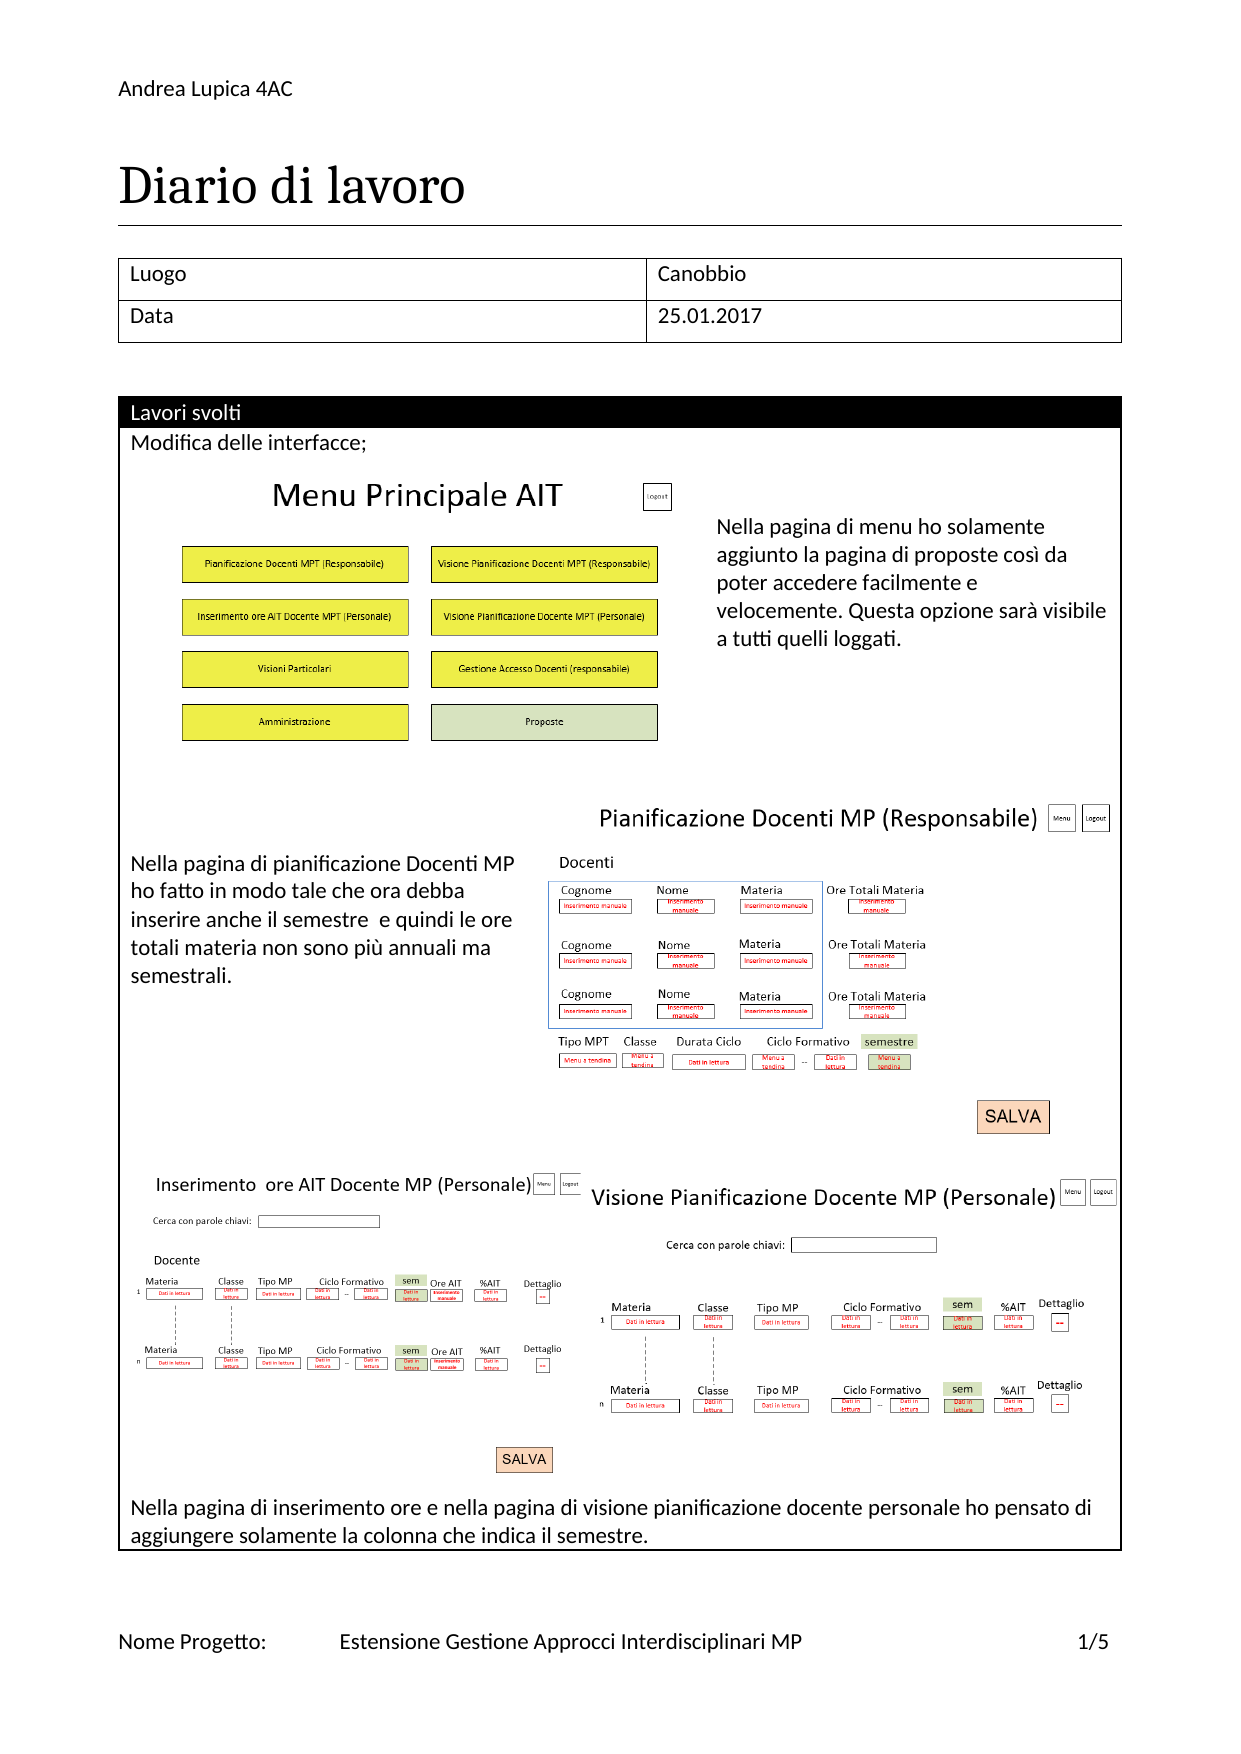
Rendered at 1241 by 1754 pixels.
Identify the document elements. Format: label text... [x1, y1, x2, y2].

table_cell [120, 428, 1120, 1549]
picture [535, 796, 1110, 1137]
table_header Luogo [119, 259, 646, 300]
table_cell 25.01.2017 [647, 301, 1121, 342]
picture [582, 1174, 1117, 1469]
picture [126, 477, 698, 758]
table_cell Data [119, 301, 646, 342]
title Diario di lavoro [118, 155, 1122, 225]
table_header Lavori svolti [120, 398, 1120, 426]
table_header Canobbio [647, 259, 1121, 300]
picture [130, 1168, 580, 1478]
